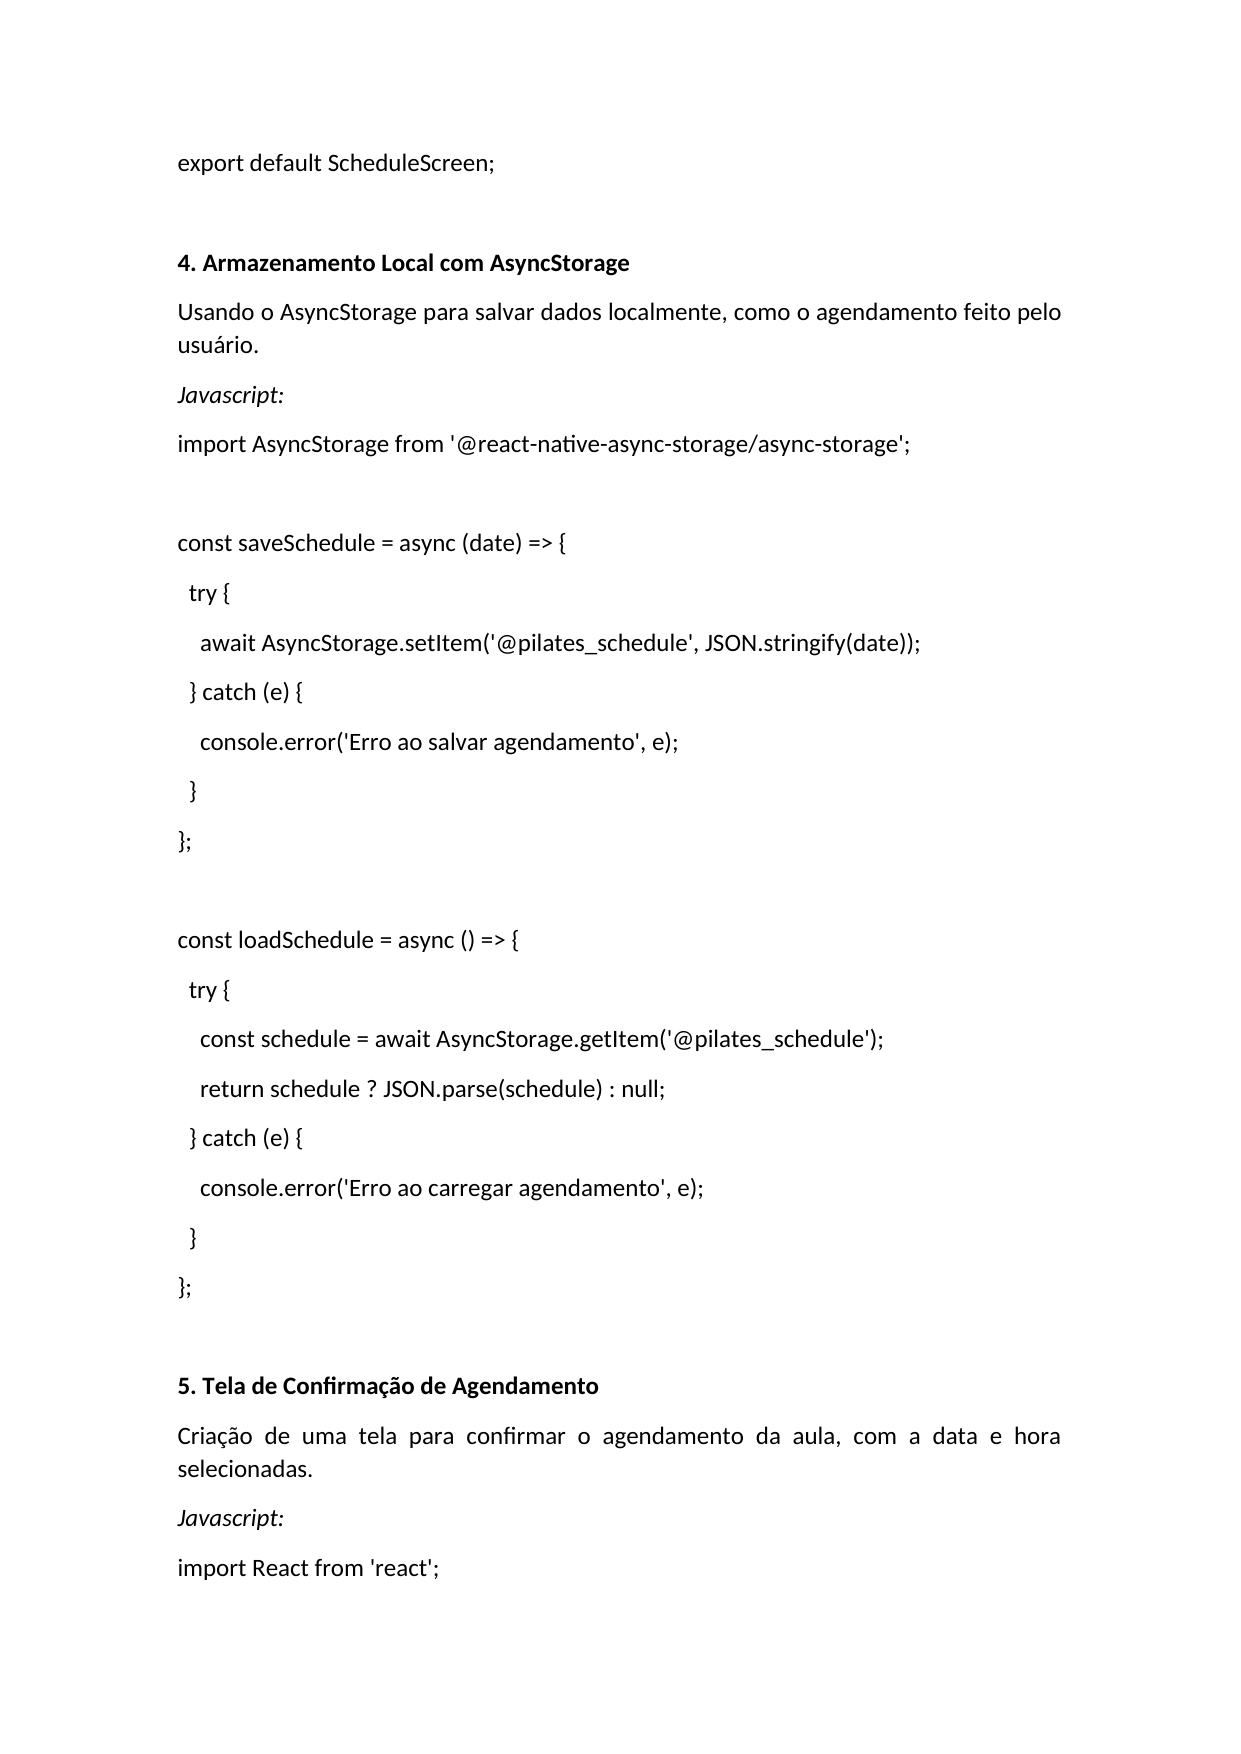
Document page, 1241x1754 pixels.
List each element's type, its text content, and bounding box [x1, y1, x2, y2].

text } [177, 776, 1063, 806]
text import AsyncStorage from '@react-native-async-storage/async-storage'; [177, 428, 1063, 459]
text try { [177, 577, 1063, 608]
text Javascript: [177, 379, 1063, 409]
text const saveSchedule = async (date) => { [177, 528, 1063, 558]
text Usando o AsyncStorage para salvar dados localmente, como o agendamento feito pelo usuário. [177, 296, 1063, 360]
text }; [177, 825, 1063, 856]
text const schedule = await AsyncStorage.getItem('@pilates_schedule'); [177, 1023, 1063, 1054]
text Criação de uma tela para confirmar o agendamento da aula, com a data e hora selecionadas. [177, 1420, 1063, 1483]
text Javascript: [177, 1503, 1063, 1533]
text const loadSchedule = async () => { [177, 924, 1063, 955]
text return schedule ? JSON.parse(schedule) : null; [177, 1073, 1063, 1103]
text 4. Armazenamento Local com AsyncStorage [177, 247, 1063, 277]
text await AsyncStorage.setItem('@pilates_schedule', JSON.stringify(date)); [177, 627, 1063, 657]
text console.error('Erro ao carregar agendamento', e); [177, 1172, 1063, 1203]
text } catch (e) { [177, 1123, 1063, 1153]
text try { [177, 974, 1063, 1004]
text 5. Tela de Confirmação de Agendamento [177, 1371, 1063, 1401]
text console.error('Erro ao salvar agendamento', e); [177, 726, 1063, 756]
text }; [177, 1271, 1063, 1302]
text export default ScheduleScreen; [177, 148, 1063, 178]
text } catch (e) { [177, 676, 1063, 707]
text import React from 'react'; [177, 1552, 1063, 1583]
text } [177, 1222, 1063, 1252]
